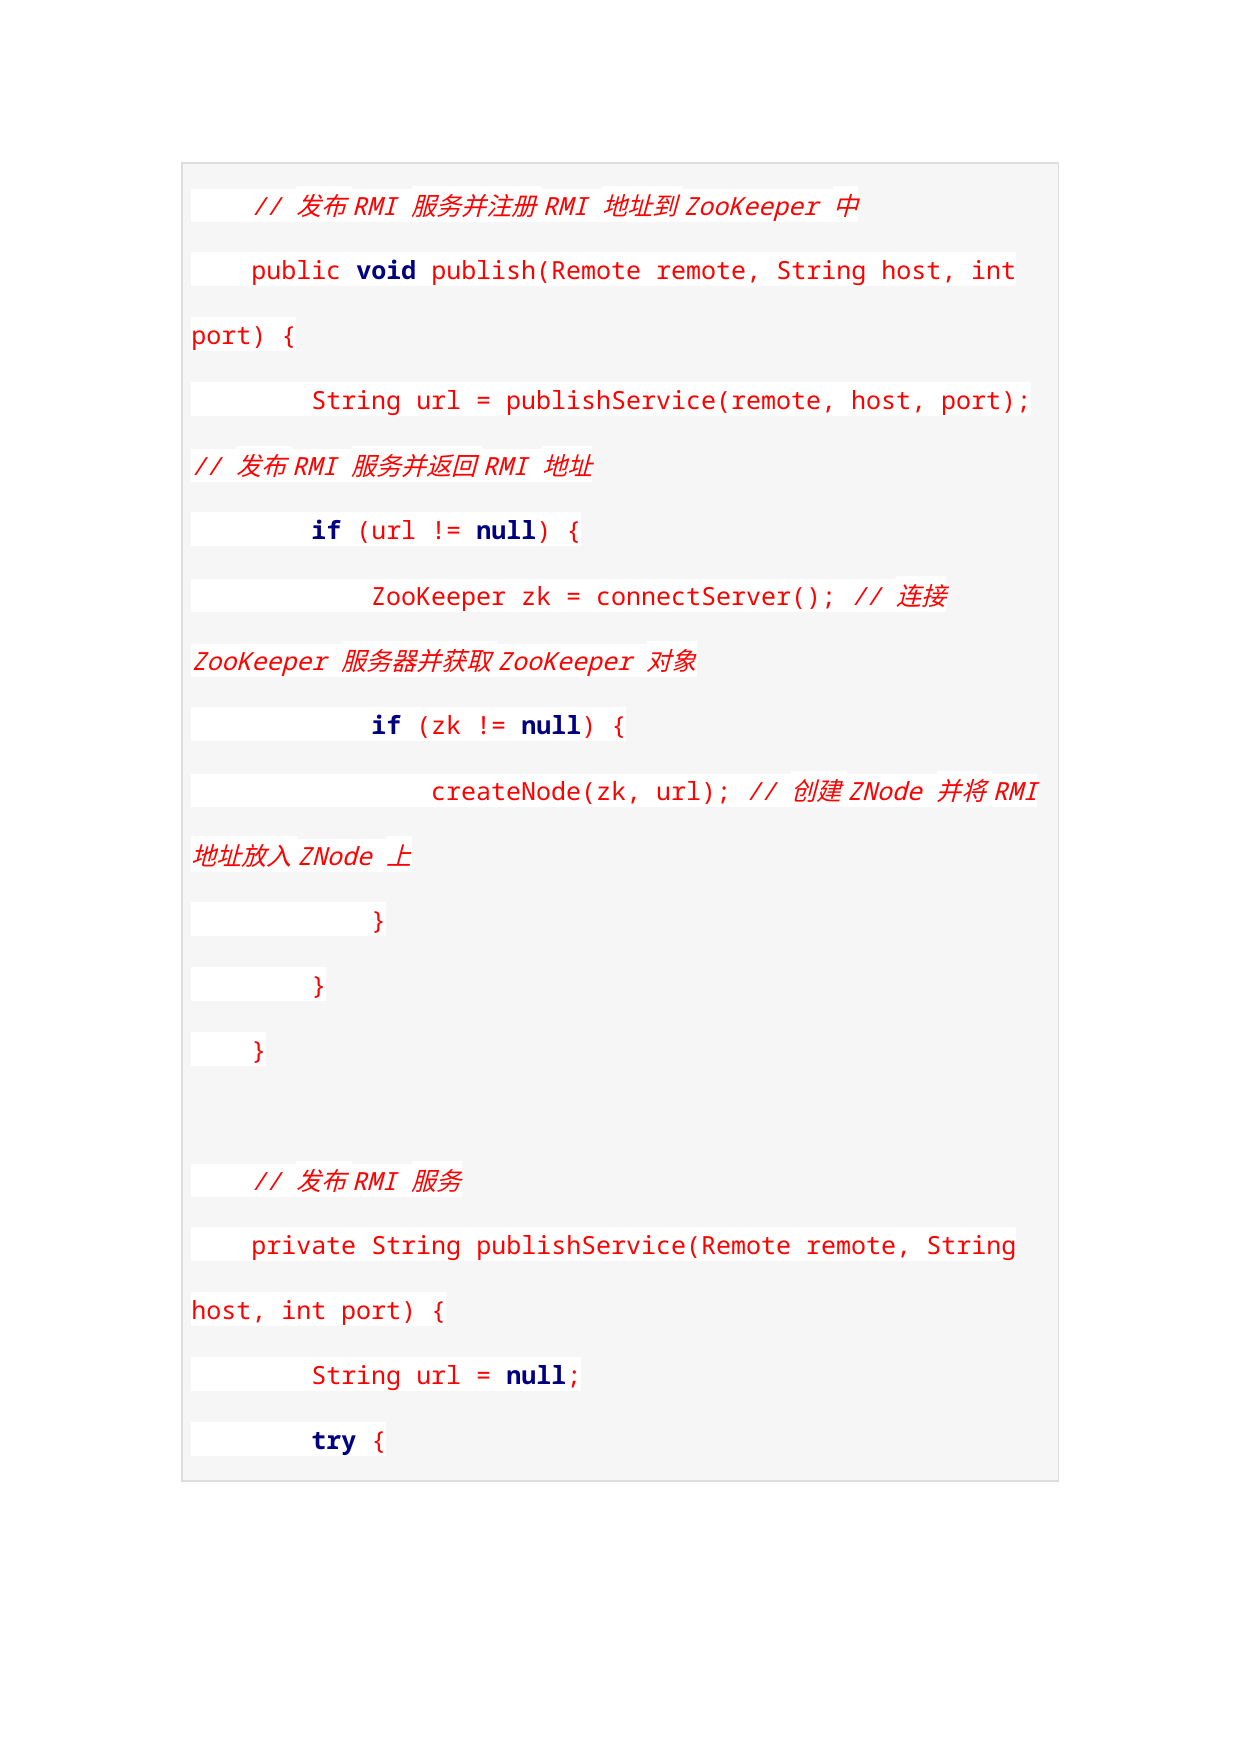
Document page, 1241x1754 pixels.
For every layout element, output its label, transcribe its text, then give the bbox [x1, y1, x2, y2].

text } [183, 942, 1058, 1007]
text public void publish(Remote remote, String host, int port) { [183, 227, 1058, 357]
text String url = null; [183, 1332, 1058, 1397]
text private String publishService(Remote remote, String host, int port) { [183, 1202, 1058, 1332]
text if (zk != null) { [183, 682, 1058, 747]
text createNode(zk, url); // 创建 ZNode 并将 RMI 地址放入 ZNode 上 [183, 747, 1058, 877]
text ZooKeeper zk = connectServer(); // 连接 ZooKeeper 服务器并获取 ZooKeeper 对象 [183, 552, 1058, 682]
text String url = publishService(remote, host, port); // 发布 RMI 服务并返回 RMI 地址 [183, 357, 1058, 487]
text try { [183, 1397, 1058, 1480]
text // 发布 RMI 服务 [183, 1137, 1058, 1202]
text // 发布 RMI 服务并注册 RMI 地址到 ZooKeeper 中 [183, 164, 1058, 227]
text } [183, 1007, 1058, 1072]
text } [183, 877, 1058, 942]
text if (url != null) { [183, 487, 1058, 552]
